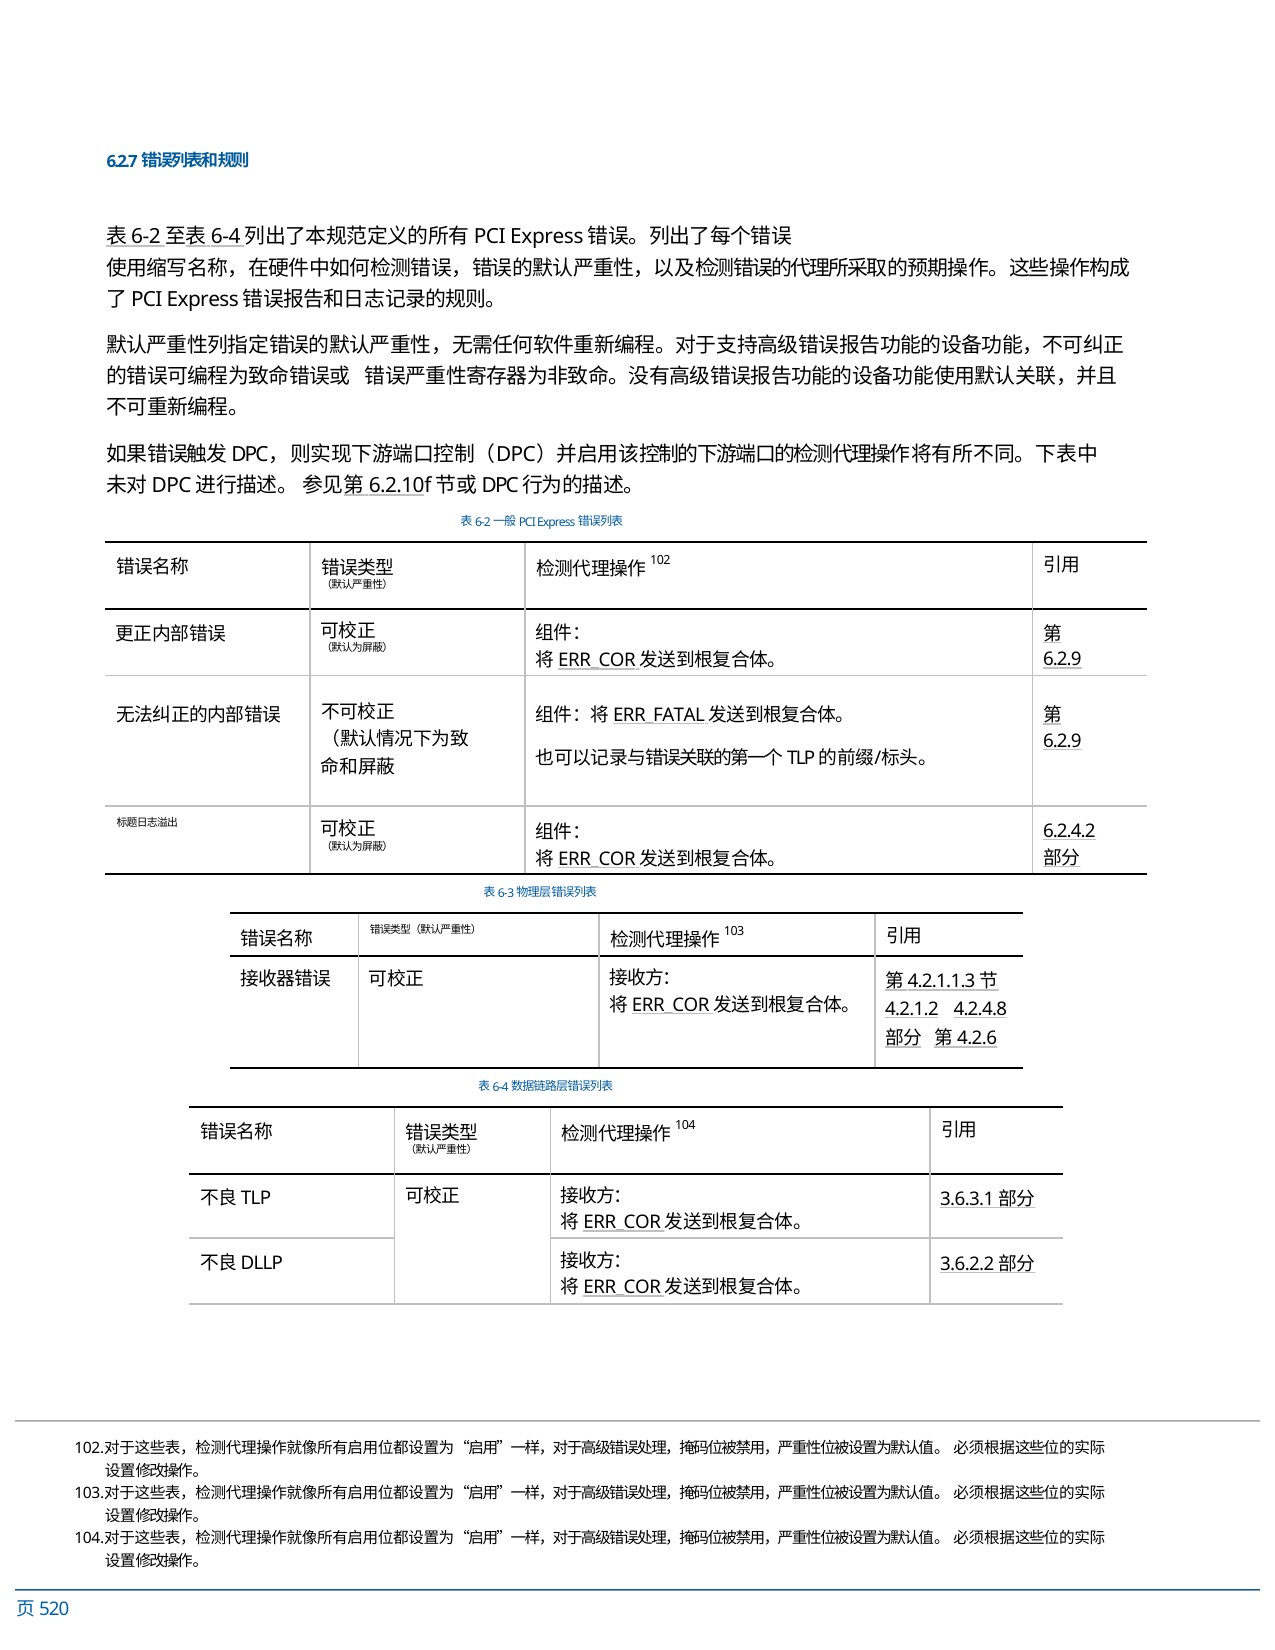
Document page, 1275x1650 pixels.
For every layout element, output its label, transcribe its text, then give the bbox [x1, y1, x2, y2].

table_cell 接收器错误 [230, 957, 358, 1067]
table_header 引用 [876, 914, 1022, 955]
table_header 错误名称 [230, 914, 358, 955]
table_cell 接收方： 将ERR_COR发送到根复合体。 [551, 1239, 929, 1303]
table_cell 更正内部错误 [105, 610, 309, 675]
table_header 检测代理操作102 [526, 543, 1032, 607]
text 6.2.7错误列表和规则 [106, 149, 1273, 188]
text 默认严重性列指定错误的默认严重性，无需任何软件重新编程。对于支持高级错误报告功能的设备功能，不可纠正的错误可编程为致命错误或 错误严重性寄存器为非致命。没有高级错误报告功能的设备功能使用默认关联，并且不可重新编程。 [106, 328, 1136, 421]
text 如果错误触发DPC，则实现下游端口控制（DPC）并启用该控制的下游端口的检测代理操作将有所不同。下表中未对DPC进行描述。 参见第6.2.10f节或DPC行为的描述。 [106, 437, 1098, 498]
table_cell 不可校正 （默认情况下为致命和屏蔽 [311, 676, 524, 805]
text 102.对于这些表，检测代理操作就像所有启用位都设置为“启用”一样，对于高级错误处理，掩码位被禁用，严重性位被设置为默认值。 必须根据这些位的实际设置修改操作。 [74, 1435, 1112, 1481]
table_cell 组件： 将ERR_COR发送到根复合体。 [526, 610, 1032, 675]
table_cell 可校正 [359, 957, 598, 1067]
table_header 检测代理操作103 [600, 914, 874, 955]
table_header 错误类型 （默认严重性） [395, 1108, 550, 1172]
table_cell 不良DLLP [189, 1239, 394, 1303]
table_cell 标题日志溢出 [105, 807, 309, 873]
table_header 错误类型（默认严重性） [359, 914, 598, 955]
text 使用缩写名称，在硬件中如何检测错误，错误的默认严重性，以及检测错误的代理所采取的预期操作。这些操作构成了PCI Express错误报告和日志记录的规则。 [106, 251, 1141, 312]
table_cell 6.2.4.2部分 [1033, 807, 1147, 873]
table_cell 不良TLP [189, 1175, 394, 1237]
text 103.对于这些表，检测代理操作就像所有启用位都设置为“启用”一样，对于高级错误处理，掩码位被禁用，严重性位被设置为默认值。 必须根据这些位的实际设置修改操作。 [74, 1481, 1112, 1526]
table_cell 组件： 将ERR_COR发送到根复合体。 [526, 807, 1032, 873]
table_cell 无法纠正的内部错误 [105, 676, 309, 805]
table_header 错误名称 [189, 1108, 394, 1172]
text 表6-4数据链路层错误列表 [478, 1080, 1273, 1106]
text 表6-2一般PCI Express错误列表 [460, 515, 1273, 541]
text 表6-2至表6-4列出了本规范定义的所有PCI Express错误。列出了每个错误 [106, 219, 1273, 250]
table_cell 3.6.2.2部分 [931, 1239, 1063, 1303]
picture [14, 1589, 1261, 1593]
table_header 引用 [931, 1108, 1063, 1172]
table_cell 第4.2.1.1.3节4.2.1.2 4.2.4.8部分 第4.2.6 [876, 957, 1022, 1067]
table_cell 可校正 （默认为屏蔽） [311, 807, 524, 873]
table_cell 接收方： 将ERR_COR发送到根复合体。 [600, 957, 874, 1067]
table_cell 接收方： 将ERR_COR发送到根复合体。 [551, 1175, 929, 1237]
text 104.对于这些表，检测代理操作就像所有启用位都设置为“启用”一样，对于高级错误处理，掩码位被禁用，严重性位被设置为默认值。 必须根据这些位的实际设置修改操作。 [74, 1526, 1112, 1571]
table_cell 3.6.3.1部分 [931, 1175, 1063, 1237]
table_header 错误类型 （默认严重性） [311, 543, 524, 607]
table_cell 第6.2.9 [1033, 610, 1147, 675]
table_header 检测代理操作104 [551, 1108, 929, 1172]
text 表6-3物理层错误列表 [483, 886, 1273, 912]
table_cell 组件：将ERR_FATAL发送到根复合体。 也可以记录与错误关联的第一个TLP的前缀/标头。 [526, 676, 1032, 805]
table_cell 可校正 [395, 1175, 550, 1303]
table_header 引用 [1033, 543, 1147, 607]
table_header 错误名称 [105, 543, 309, 607]
table_cell 可校正 （默认为屏蔽） [311, 610, 524, 675]
table_cell 第6.2.9 [1033, 676, 1147, 805]
